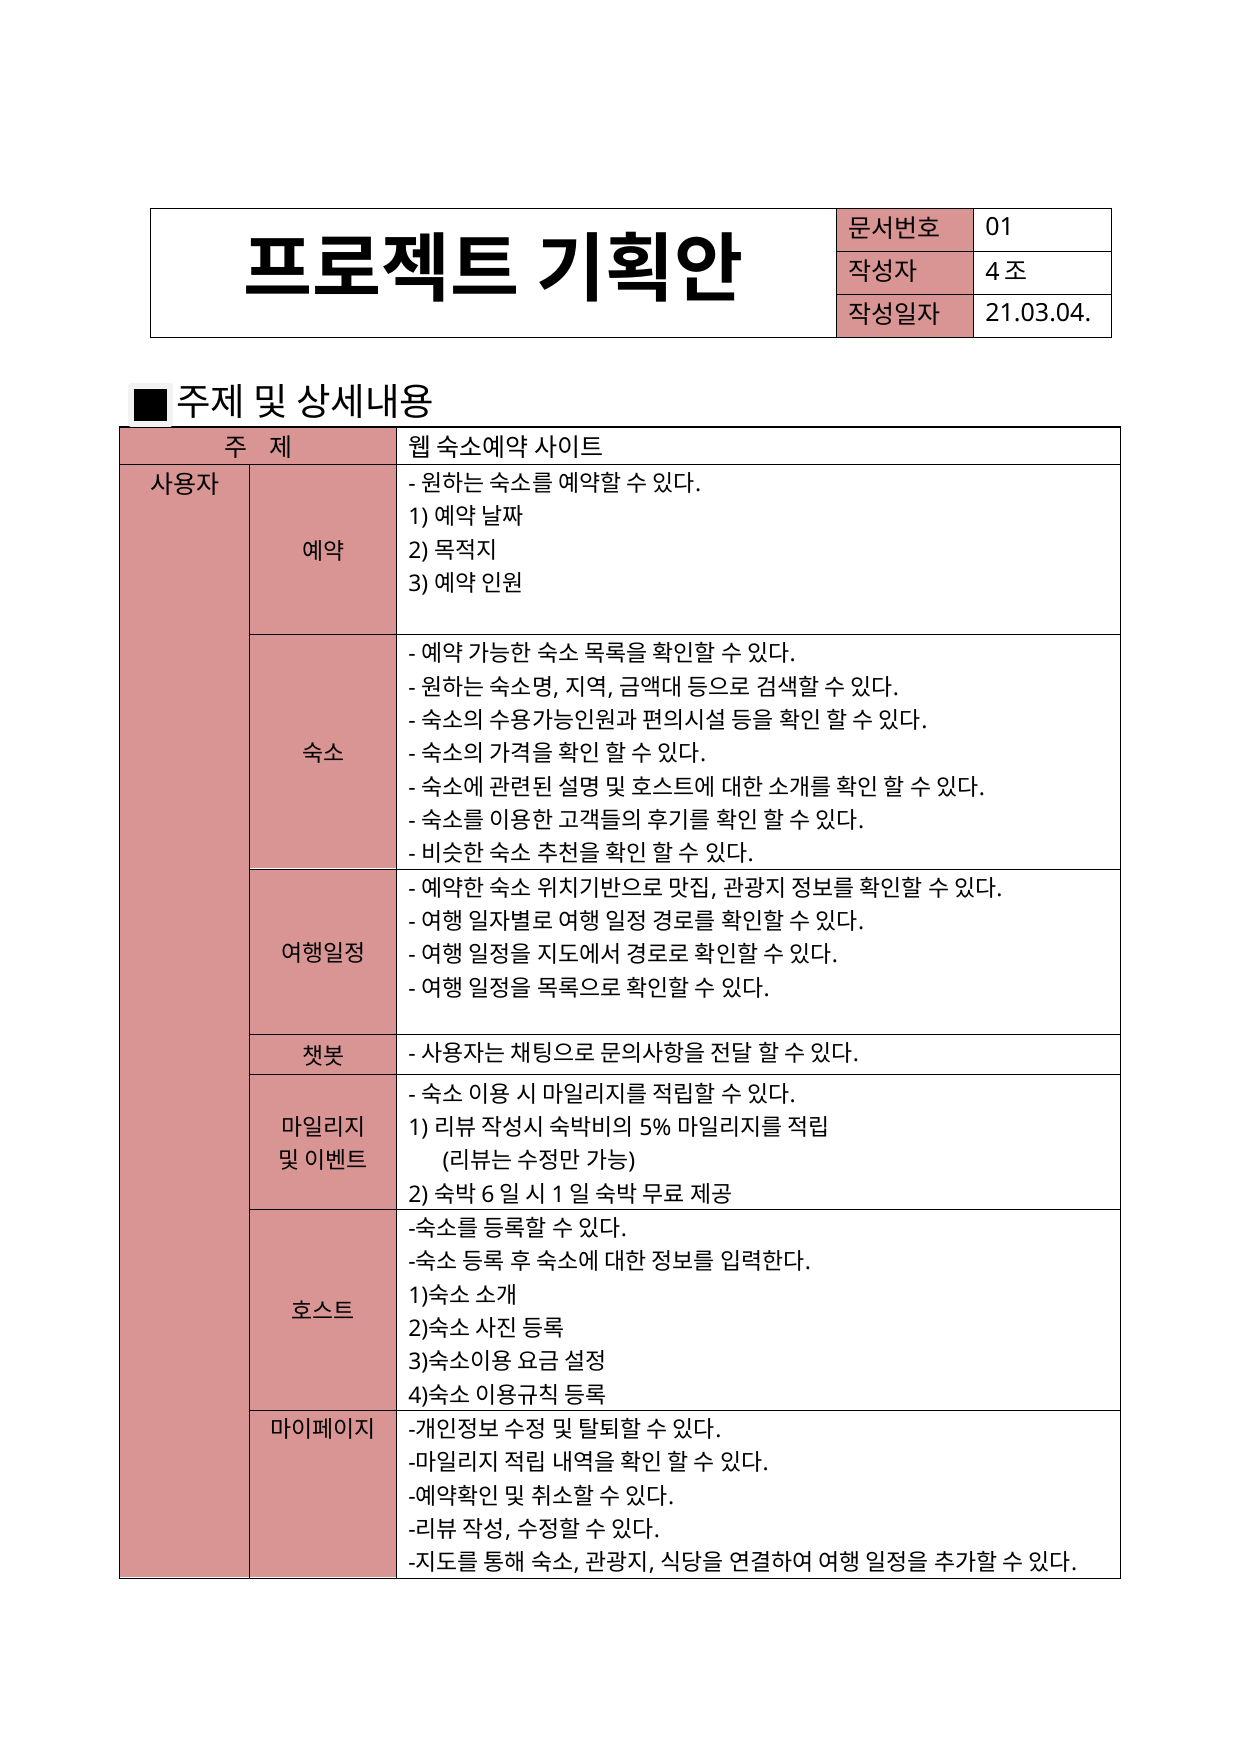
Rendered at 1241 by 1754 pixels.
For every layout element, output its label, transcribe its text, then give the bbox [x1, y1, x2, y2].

table_cell - 숙소 이용 시 마일리지를 적립할 수 있다. 1) 리뷰 작성시 숙박비의 5% 마일리지를 적립 (리뷰는 수정만 가능) 2) 숙박 6일 시 1일 숙박 무료 제공 [397, 1075, 1120, 1209]
table_header 주 제 [120, 428, 396, 464]
table_header 웹 숙소예약 사이트 [397, 428, 1120, 464]
table_cell -숙소를 등록할 수 있다. -숙소 등록 후 숙소에 대한 정보를 입력한다. 1)숙소 소개 2)숙소 사진 등록 3)숙소이용 요금 설정 4)숙소 이용규칙 등록 [397, 1210, 1120, 1410]
table_cell 챗봇 [250, 1035, 396, 1074]
table_cell 작성일자 [837, 295, 973, 337]
table_cell 사용자 [120, 465, 249, 1577]
table_header 01 [974, 209, 1111, 251]
table_header 문서번호 [837, 209, 973, 251]
table_cell 숙소 [250, 635, 396, 868]
table_cell 여행일정 [250, 870, 396, 1034]
table_cell - 예약 가능한 숙소 목록을 확인할 수 있다. - 원하는 숙소명, 지역, 금액대 등으로 검색할 수 있다. - 숙소의 수용가능인원과 편의시설 등을 확인 할 수 있다. - 숙소의 가격을 확인 할 수 있다. - 숙소에 관련된 설명 및 호스트에 대한 소개를 확인 할 수 있다. - 숙소를 이용한 고객들의 후기를 확인 할 수 있다. - 비슷한 숙소 추천을 확인 할 수 있다. [397, 635, 1120, 868]
table_cell - 원하는 숙소를 예약할 수 있다. 1) 예약 날짜 2) 목적지 3) 예약 인원 [397, 465, 1120, 634]
table_cell 호스트 [250, 1210, 396, 1410]
table_cell 4조 [974, 252, 1111, 294]
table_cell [397, 1411, 1120, 1577]
table_cell 예약 [250, 465, 396, 634]
table_cell 마일리지 및 이벤트 [250, 1075, 396, 1209]
table_cell 21.03.04. [974, 295, 1111, 337]
table_cell - 사용자는 채팅으로 문의사항을 전달 할 수 있다. [397, 1035, 1120, 1074]
table_header 프로젝트 기획안 [151, 209, 836, 337]
table_cell 작성자 [837, 252, 973, 294]
table_cell - 예약한 숙소 위치기반으로 맛집, 관광지 정보를 확인할 수 있다. - 여행 일자별로 여행 일정 경로를 확인할 수 있다. - 여행 일정을 지도에서 경로로 확인할 수 있다. - 여행 일정을 목록으로 확인할 수 있다. [397, 870, 1120, 1034]
text 주제 및 상세내용 [150, 372, 1090, 426]
table_cell 마이페이지 [250, 1411, 396, 1577]
